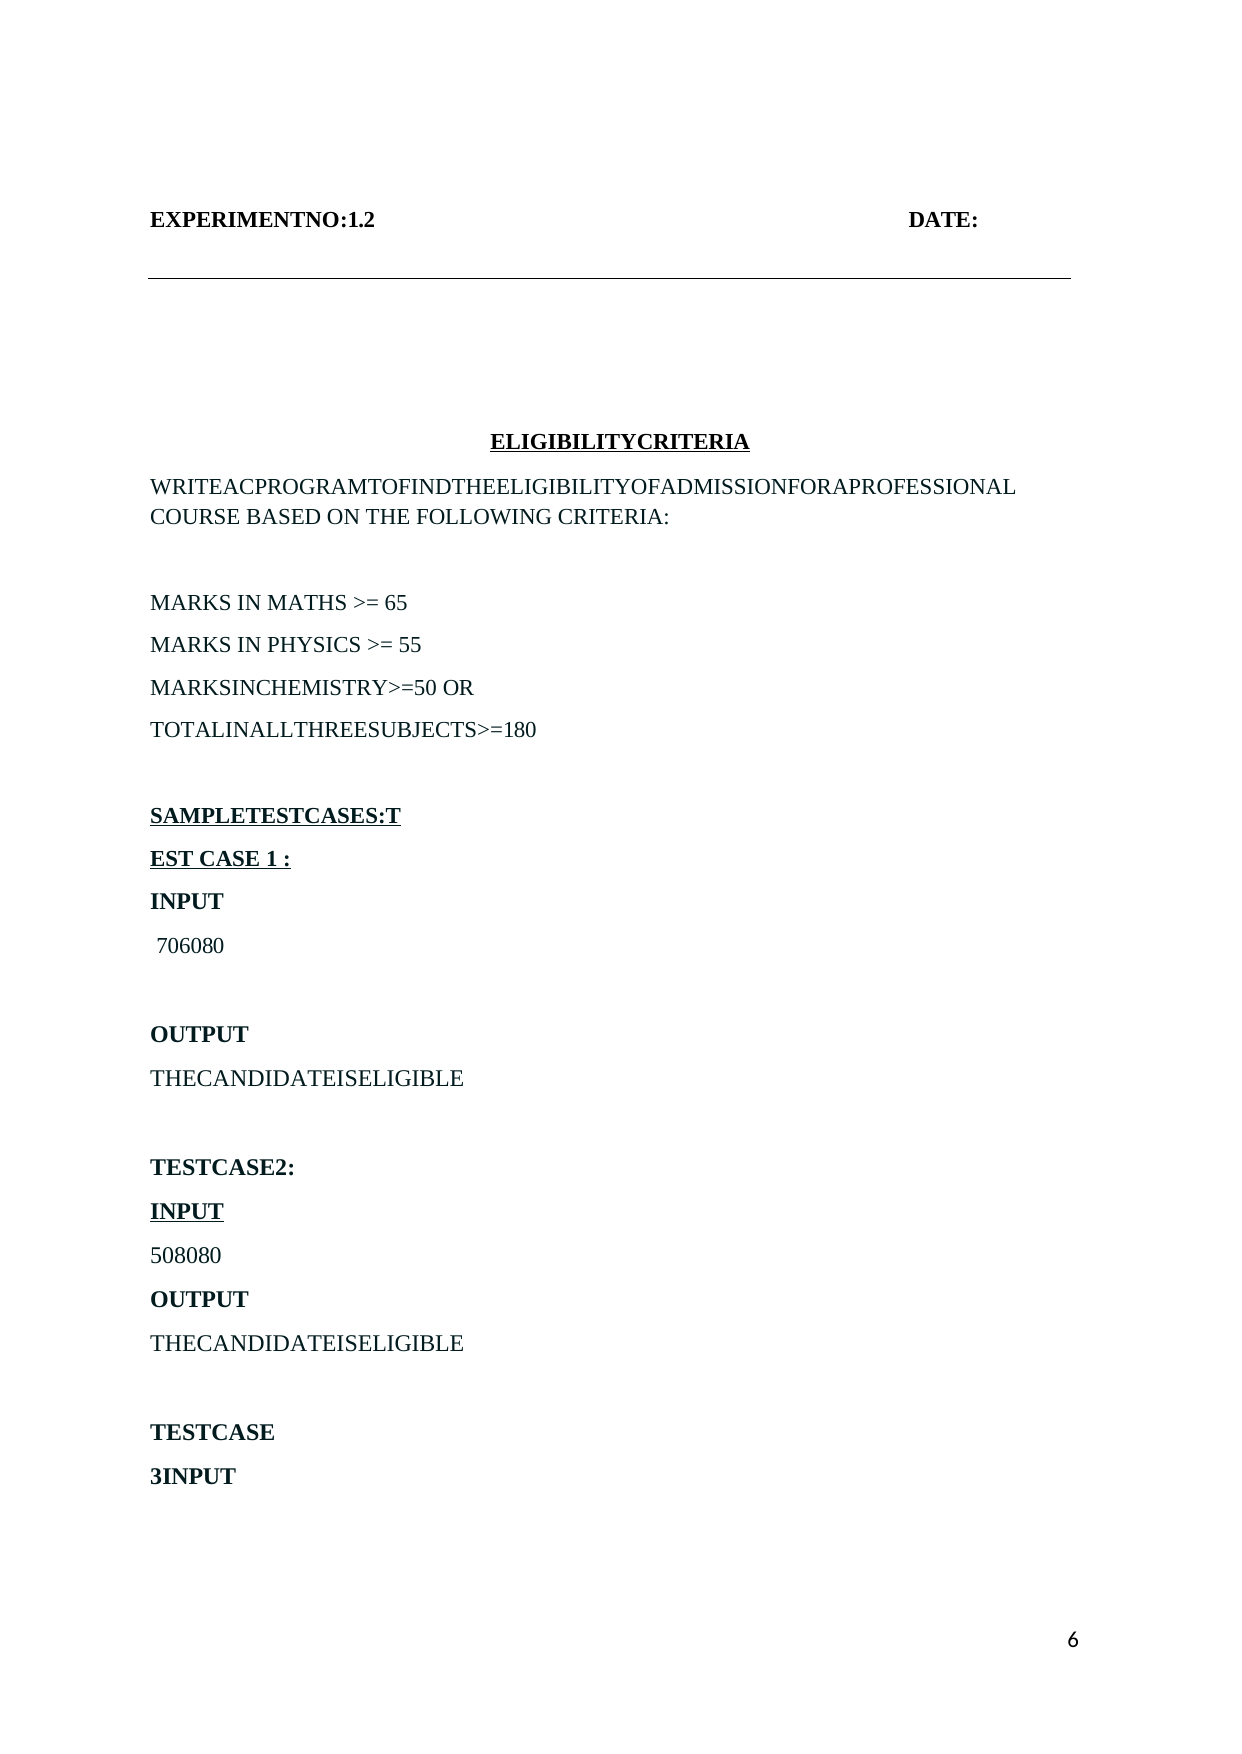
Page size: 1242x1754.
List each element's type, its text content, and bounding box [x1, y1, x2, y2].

text THECANDIDATEISELIGIBLE [150, 1329, 1148, 1357]
text 508080 [150, 1241, 1148, 1269]
text EXPERIMENTNO:1.2 DATE: [150, 207, 1148, 233]
text THECANDIDATEISELIGIBLE [150, 1064, 1148, 1092]
subtitle TESTCASE3INPUT [150, 1418, 338, 1490]
text SAMPLETESTCASES:TEST CASE 1 : [150, 802, 409, 871]
text WRITEACPROGRAMTOFINDTHEELIGIBILITYOFADMISSIONFORAPROFESSIONAL COURSE BASED ON THE FOLLOWING CRITERIA: [150, 473, 1091, 530]
text ELIGIBILITYCRITERIA [152, 428, 1088, 454]
text INPUT [150, 1197, 1148, 1224]
subtitle OUTPUT [150, 1020, 1148, 1047]
text MARKS IN MATHS >= 65 MARKS IN PHYSICS >= 55 MARKSINCHEMISTRY>=50 OR [150, 589, 476, 700]
subtitle TESTCASE2: [150, 1153, 1148, 1180]
subtitle INPUT [150, 887, 1148, 915]
text 706080 [156, 932, 1148, 959]
text TOTALINALLTHREESUBJECTS>=180 [150, 717, 1148, 743]
subtitle OUTPUT [150, 1285, 1148, 1313]
